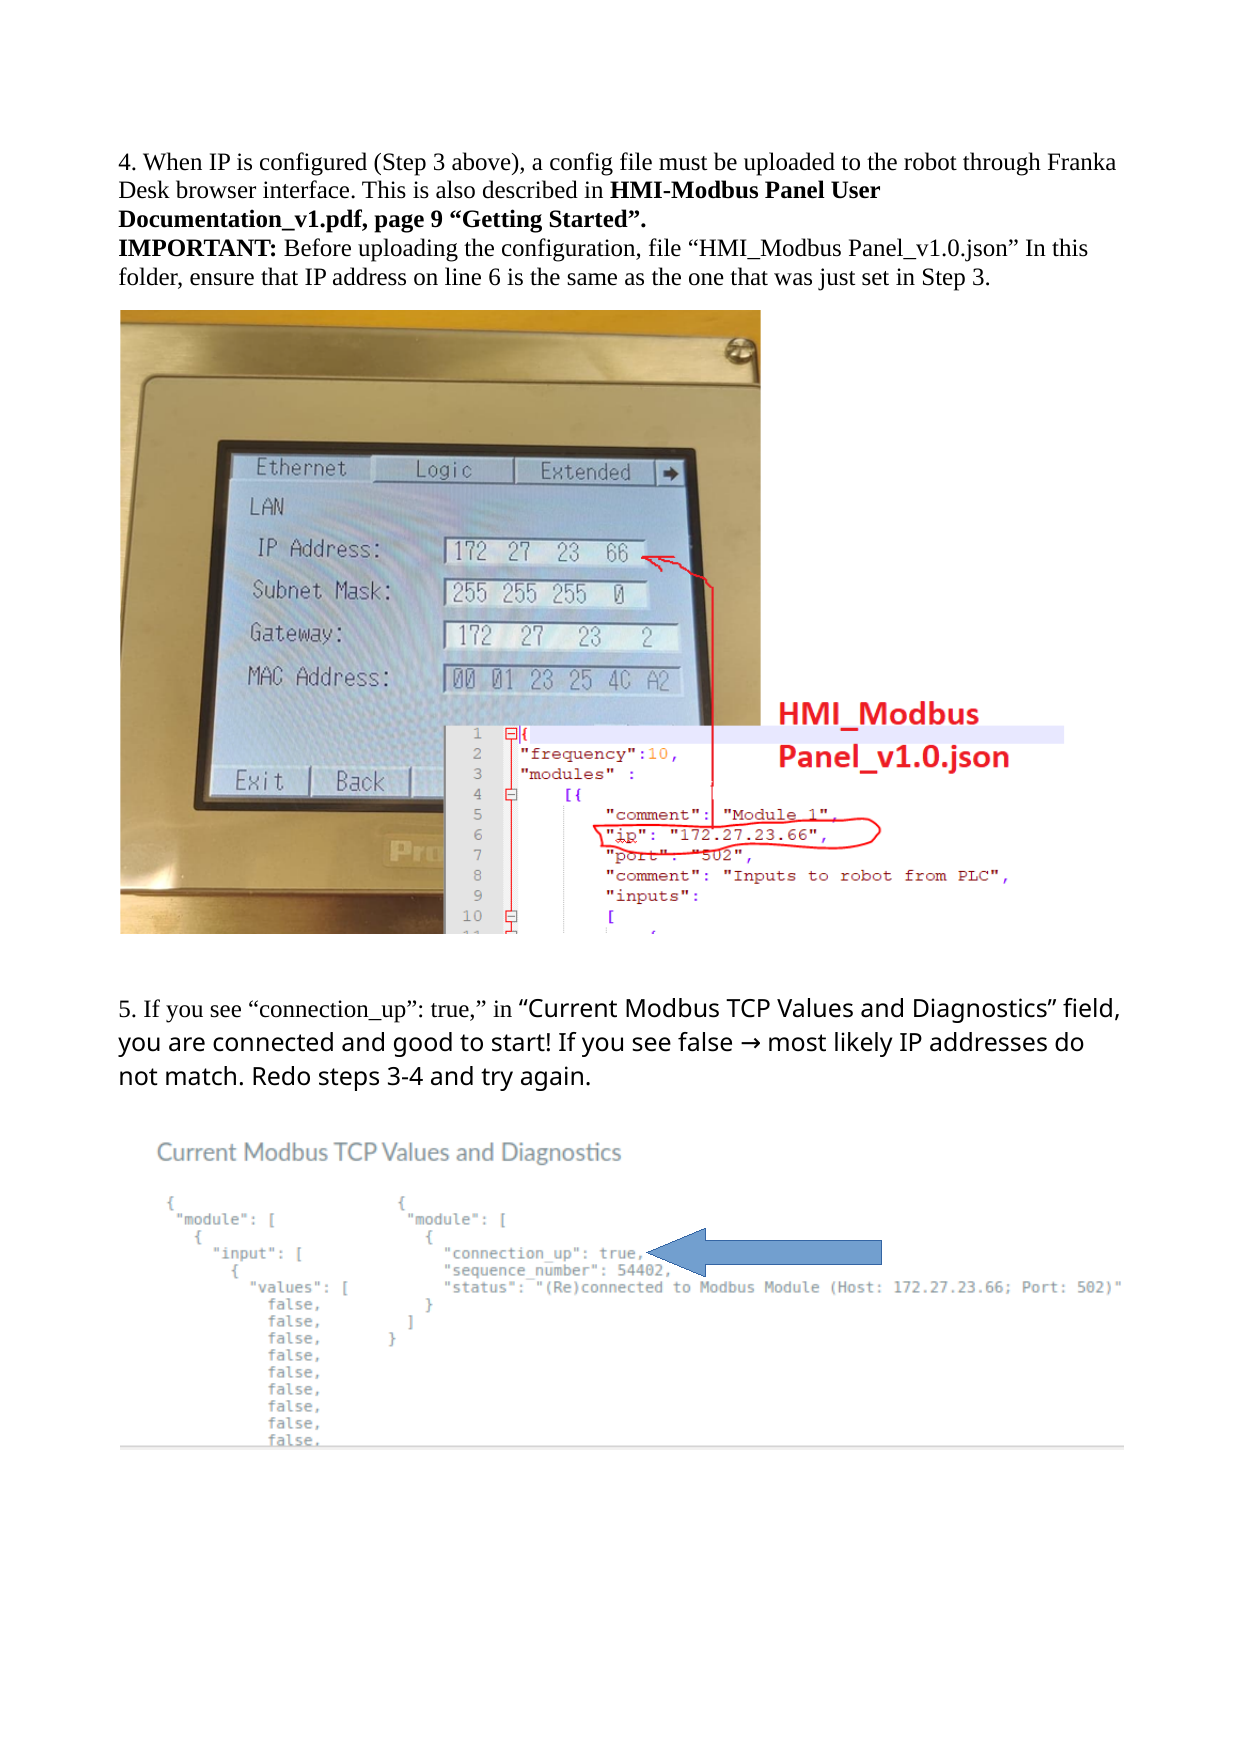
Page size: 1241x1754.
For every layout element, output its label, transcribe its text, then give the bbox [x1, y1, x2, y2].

text IMPORTANT: Before uploading the configuration, file “HMI_Modbus Panel_v1.0.json” In this folder, ensure that IP address on line 6 is the same as the one that was just set in Step 3. [118, 233, 1122, 291]
text 5. If you see “connection_up”: true,” in “Current Modbus TCP Values and Diagnostics” field, you are connected and good to start! If you see false → most likely IP addresses do not match. Redo steps 3-4 and try again. [118, 991, 1122, 1093]
text 4. When IP is configured (Step 3 above), a config file must be uploaded to the robot through Franka Desk browser interface. This is also described in HMI-Modbus Panel User Documentation_v1.pdf, page 9 “Getting Started”. [118, 147, 1122, 233]
picture [120, 1120, 1124, 1450]
picture [120, 310, 1065, 934]
